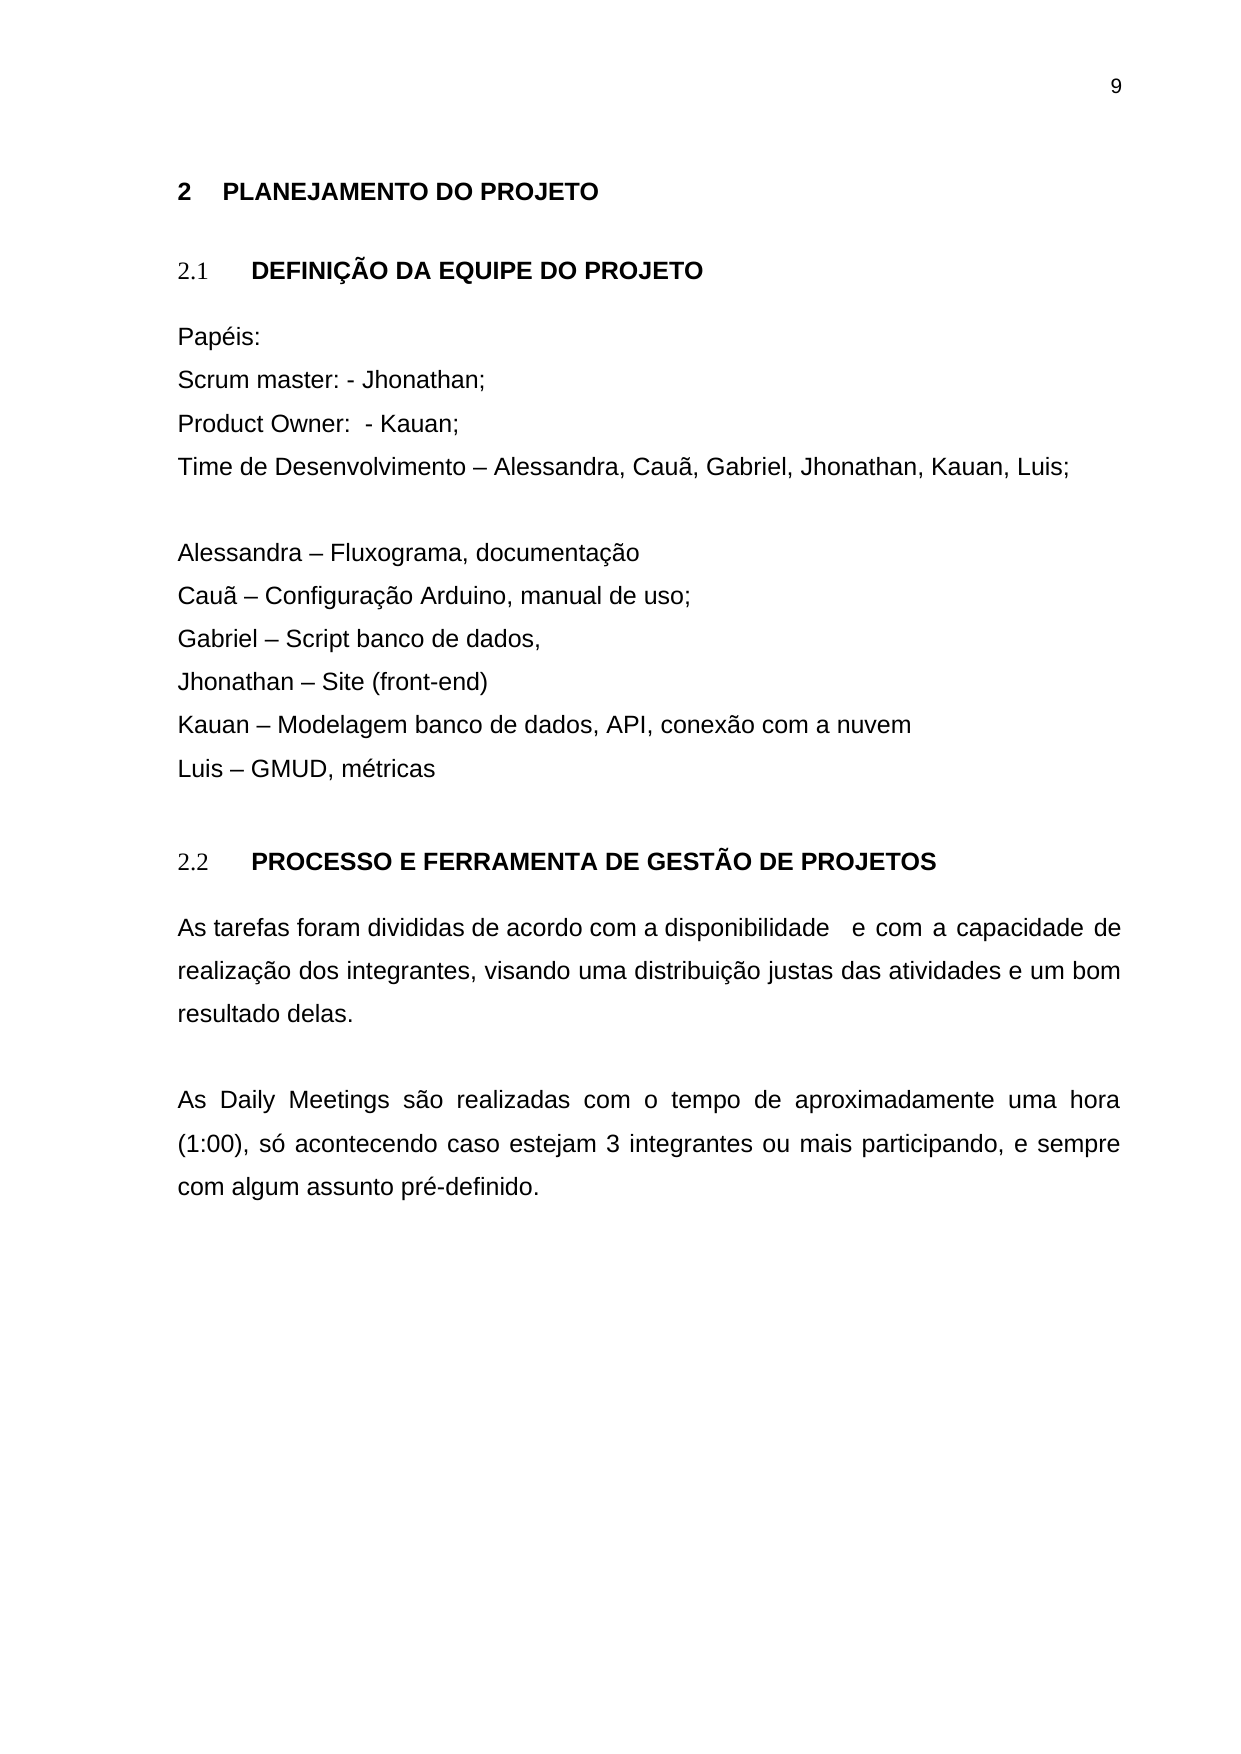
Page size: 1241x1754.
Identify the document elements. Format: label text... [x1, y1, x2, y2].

text Gabriel – Script banco de dados, [177, 624, 1122, 653]
text Scrum master: - Jhonathan; [177, 365, 1122, 394]
text Alessandra – Fluxograma, documentação [177, 538, 1122, 567]
subtitle Definição da Equipe do projeto [177, 256, 1122, 285]
text Cauã – Configuração Arduino, manual de uso; [177, 581, 1122, 610]
subtitle PROCESSO E FERRAMENTA DE GESTÃO DE PROJETOS [177, 847, 1122, 876]
text Kauan – Modelagem banco de dados, API, conexão com a nuvem [177, 710, 1122, 739]
text Jhonathan – Site (front-end) [177, 667, 1122, 696]
text Luis – GMUD, métricas [177, 753, 1122, 782]
text As tarefas foram divididas de acordo com a disponibilidade e com a capacidade de realização dos integrantes, visando uma distribuição justas das atividades e um bom resultado delas. [177, 913, 1122, 1028]
text Papéis: [177, 322, 1122, 351]
text As Daily Meetings são realizadas com o tempo de aproximadamente uma hora (1:00), só acontecendo caso estejam 3 integrantes ou mais participando, e sempre com algum assunto pré-definido. [177, 1086, 1122, 1201]
text Time de Desenvolvimento – Alessandra, Cauã, Gabriel, Jhonathan, Kauan, Luis; [177, 452, 1122, 480]
subtitle PLANEJAMENTO DO PROJETO [177, 177, 1122, 206]
text Product Owner: - Kauan; [177, 408, 1122, 437]
